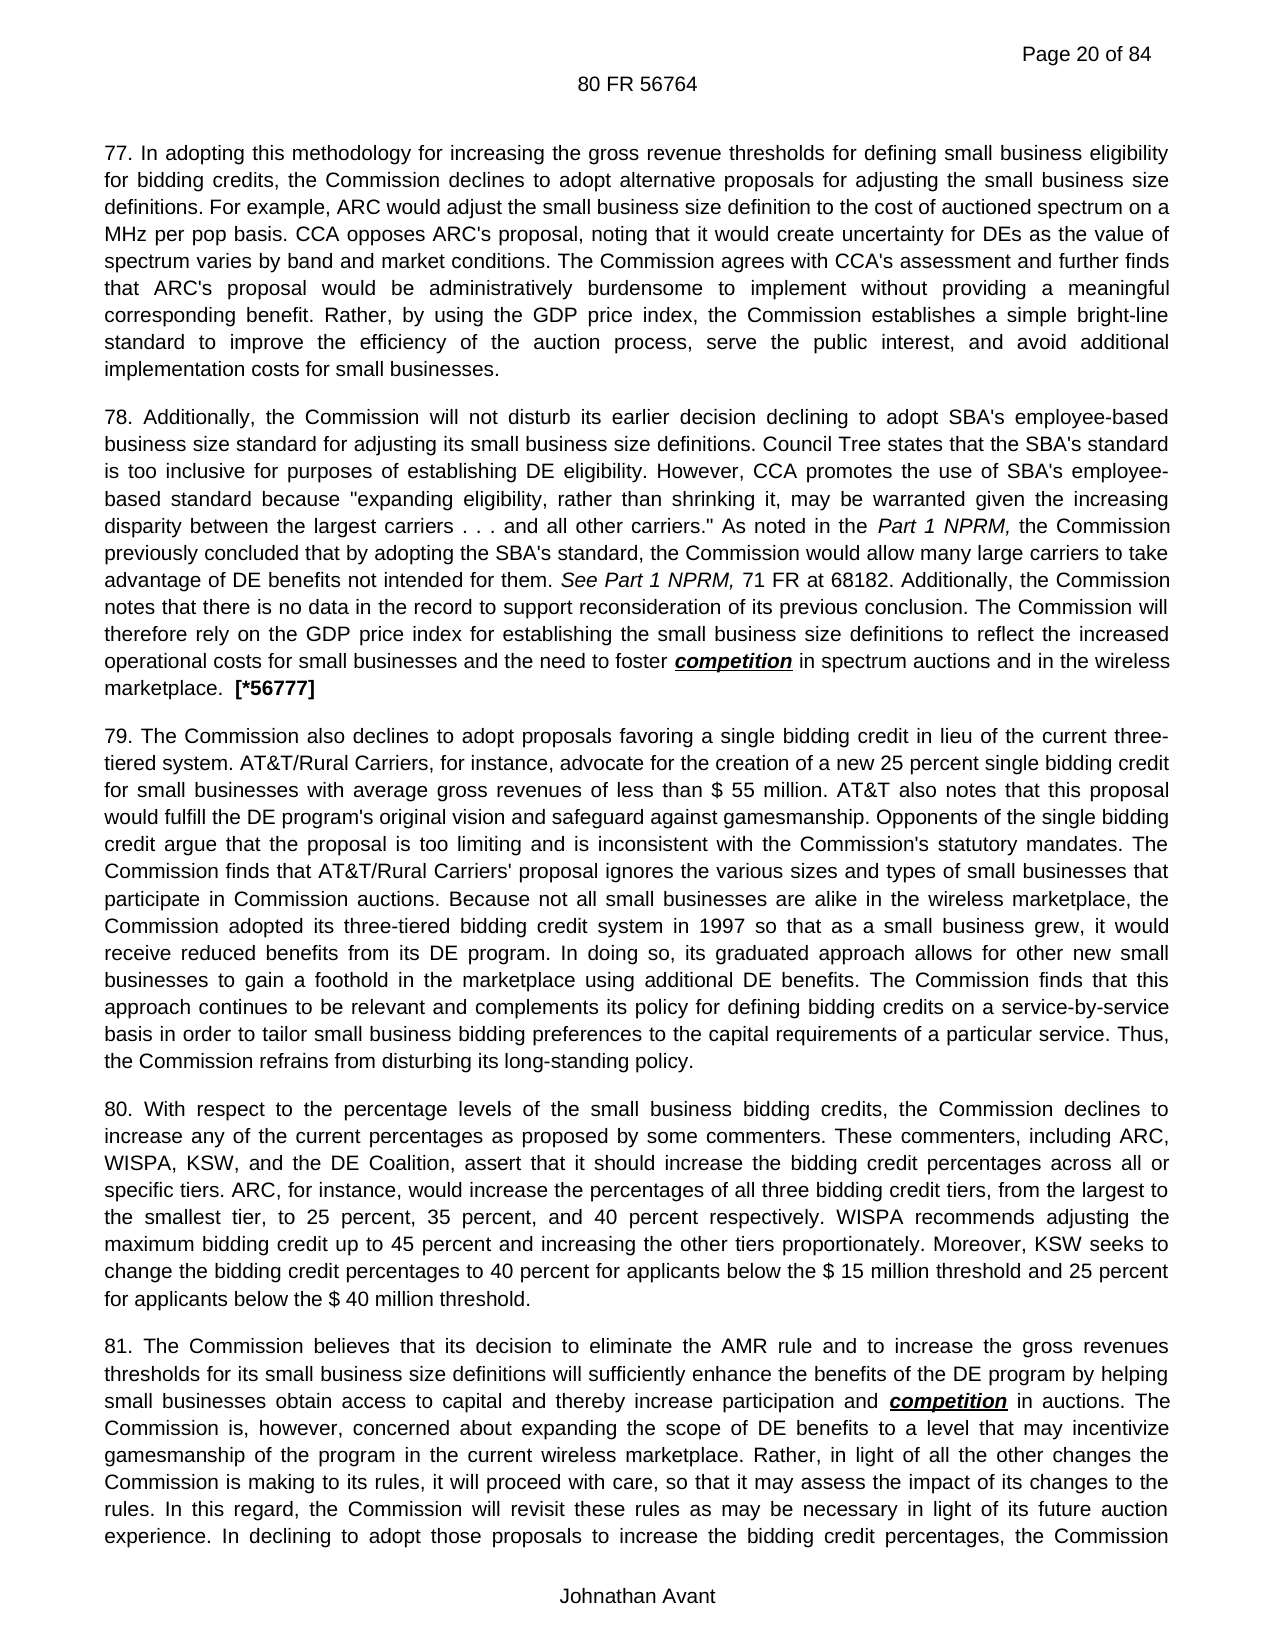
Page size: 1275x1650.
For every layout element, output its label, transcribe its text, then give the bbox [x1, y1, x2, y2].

text 79. The Commission also declines to adopt proposals favoring a single bidding credit in lieu of the current three-tiered system. AT&T/Rural Carriers, for instance, advocate for the creation of a new 25 percent single bidding credit for small businesses with average gross revenues of less than $ 55 million. AT&T also notes that this proposal would fulfill the DE program's original vision and safeguard against gamesmanship. Opponents of the single bidding credit argue that the proposal is too limiting and is inconsistent with the Commission's statutory mandates. The Commission finds that AT&T/Rural Carriers' proposal ignores the various sizes and types of small businesses that participate in Commission auctions. Because not all small businesses are alike in the wireless marketplace, the Commission adopted its three-tiered bidding credit system in 1997 so that as a small business grew, it would receive reduced benefits from its DE program. In doing so, its graduated approach allows for other new small businesses to gain a foothold in the marketplace using additional DE benefits. The Commission finds that this approach continues to be relevant and complements its policy for defining bidding credits on a service-by-service basis in order to tailor small business bidding preferences to the capital requirements of a particular service. Thus, the Commission refrains from disturbing its long-standing policy. [104, 721, 1171, 1073]
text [104, 1331, 1171, 1548]
text 77. In adopting this methodology for increasing the gross revenue thresholds for defining small business eligibility for bidding credits, the Commission declines to adopt alternative proposals for adjusting the small business size definitions. For example, ARC would adjust the small business size definition to the cost of auctioned spectrum on a MHz per pop basis. CCA opposes ARC's proposal, noting that it would create uncertainty for DEs as the value of spectrum varies by band and market conditions. The Commission agrees with CCA's assessment and further finds that ARC's proposal would be administratively burdensome to implement without providing a meaningful corresponding benefit. Rather, by using the GDP price index, the Commission establishes a simple bright-line standard to improve the efficiency of the auction process, serve the public interest, and avoid additional implementation costs for small businesses. [104, 137, 1171, 381]
text 80. With respect to the percentage levels of the small business bidding credits, the Commission declines to increase any of the current percentages as proposed by some commenters. These commenters, including ARC, WISPA, KSW, and the DE Coalition, assert that it should increase the bidding credit percentages across all or specific tiers. ARC, for instance, would increase the percentages of all three bidding credit tiers, from the largest to the smallest tier, to 25 percent, 35 percent, and 40 percent respectively. WISPA recommends adjusting the maximum bidding credit up to 45 percent and increasing the other tiers proportionately. Moreover, KSW seeks to change the bidding credit percentages to 40 percent for applicants below the $ 15 million threshold and 25 percent for applicants below the $ 40 million threshold. [104, 1094, 1171, 1310]
text 78. Additionally, the Commission will not disturb its earlier decision declining to adopt SBA's employee-based business size standard for adjusting its small business size definitions. Council Tree states that the SBA's standard is too inclusive for purposes of establishing DE eligibility. However, CCA promotes the use of SBA's employee-based standard because "expanding eligibility, rather than shrinking it, may be warranted given the increasing disparity between the largest carriers . . . and all other carriers." As noted in the Part 1 NPRM, the Commission previously concluded that by adopting the SBA's standard, the Commission would allow many large carriers to take advantage of DE benefits not intended for them. See Part 1 NPRM, 71 FR at 68182. Additionally, the Commission notes that there is no data in the record to support reconsideration of its previous conclusion. The Commission will therefore rely on the GDP price index for establishing the small business size definitions to reflect the increased operational costs for small businesses and the need to foster competition in spectrum auctions and in the wireless marketplace. [*56777] [104, 402, 1171, 700]
